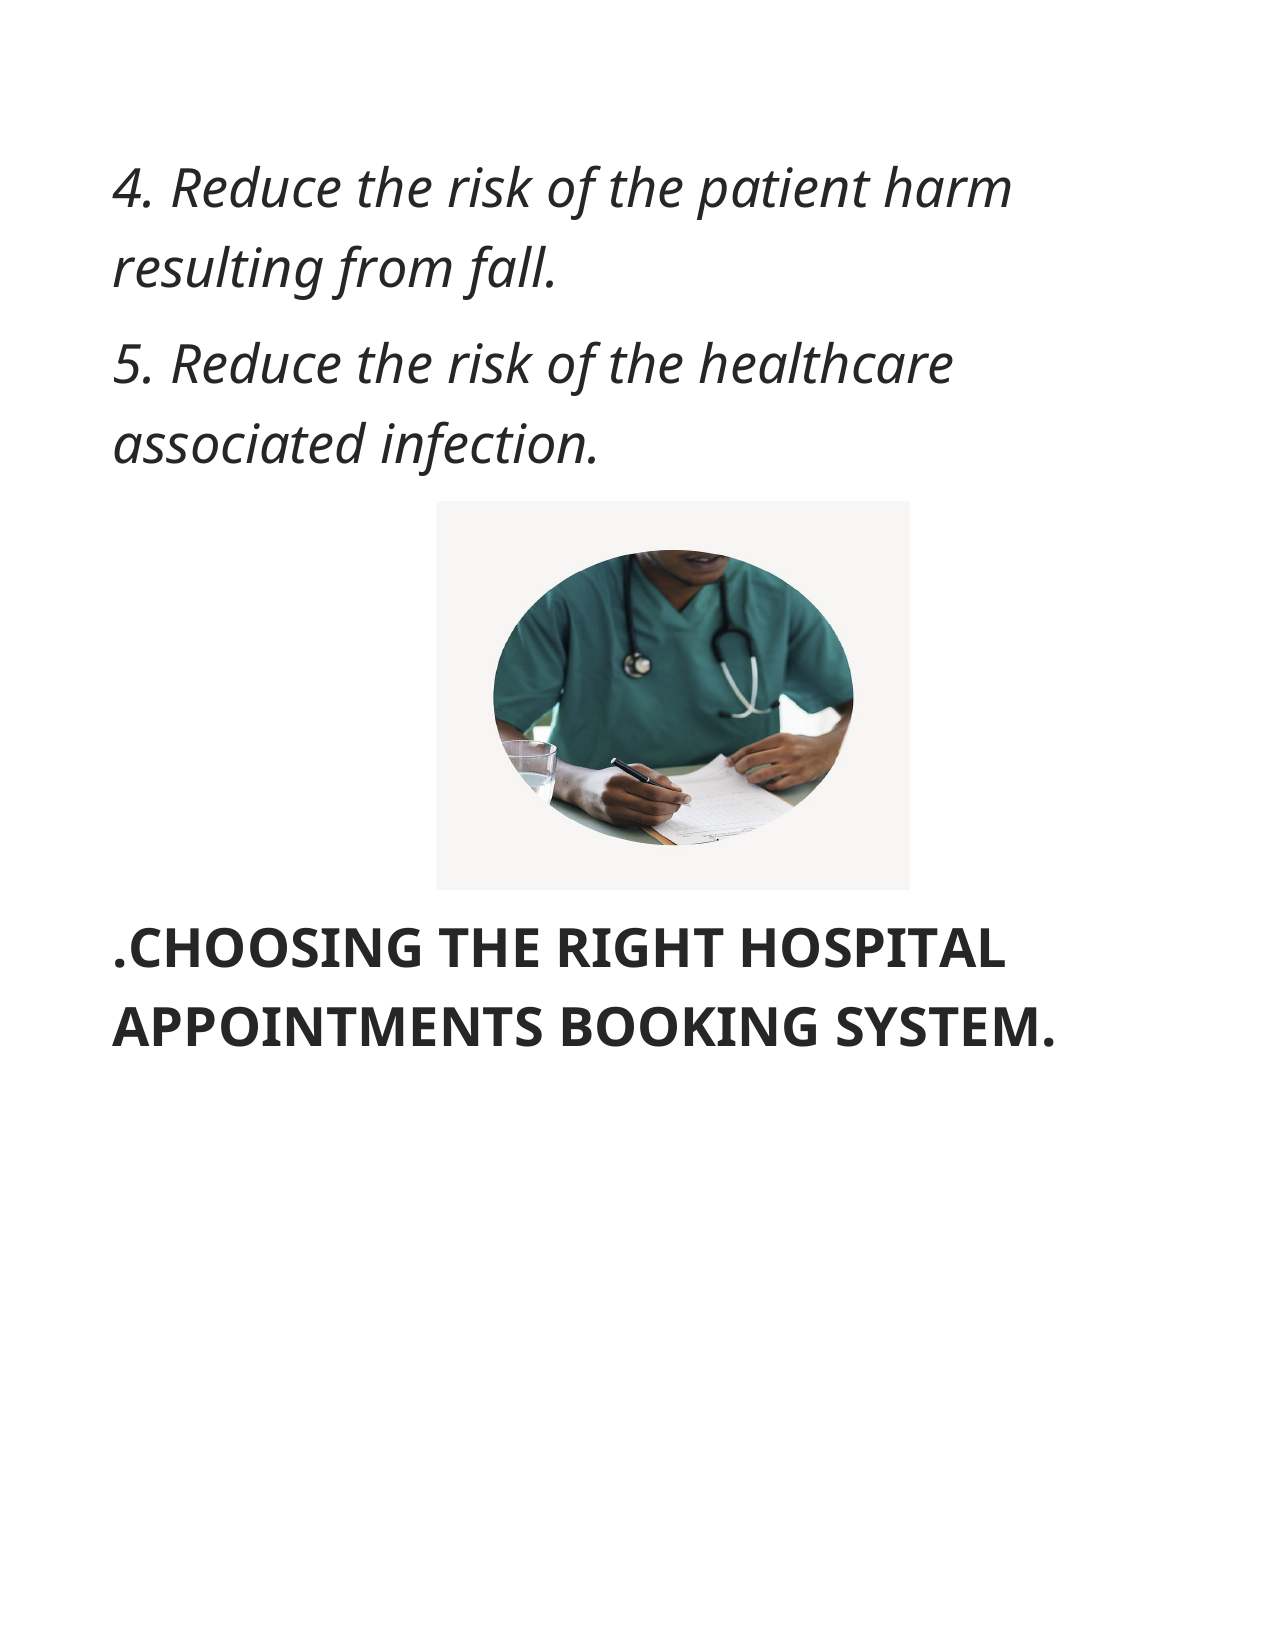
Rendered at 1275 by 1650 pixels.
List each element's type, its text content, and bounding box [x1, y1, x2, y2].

text .CHOOSING THE RIGHT HOSPITAL APPOINTMENTS BOOKING SYSTEM. [112, 909, 1162, 1062]
text 4. Reduce the risk of the patient harm resulting from fall. [112, 150, 1162, 303]
text 5. Reduce the risk of the healthcare associated infection. [112, 326, 1162, 479]
